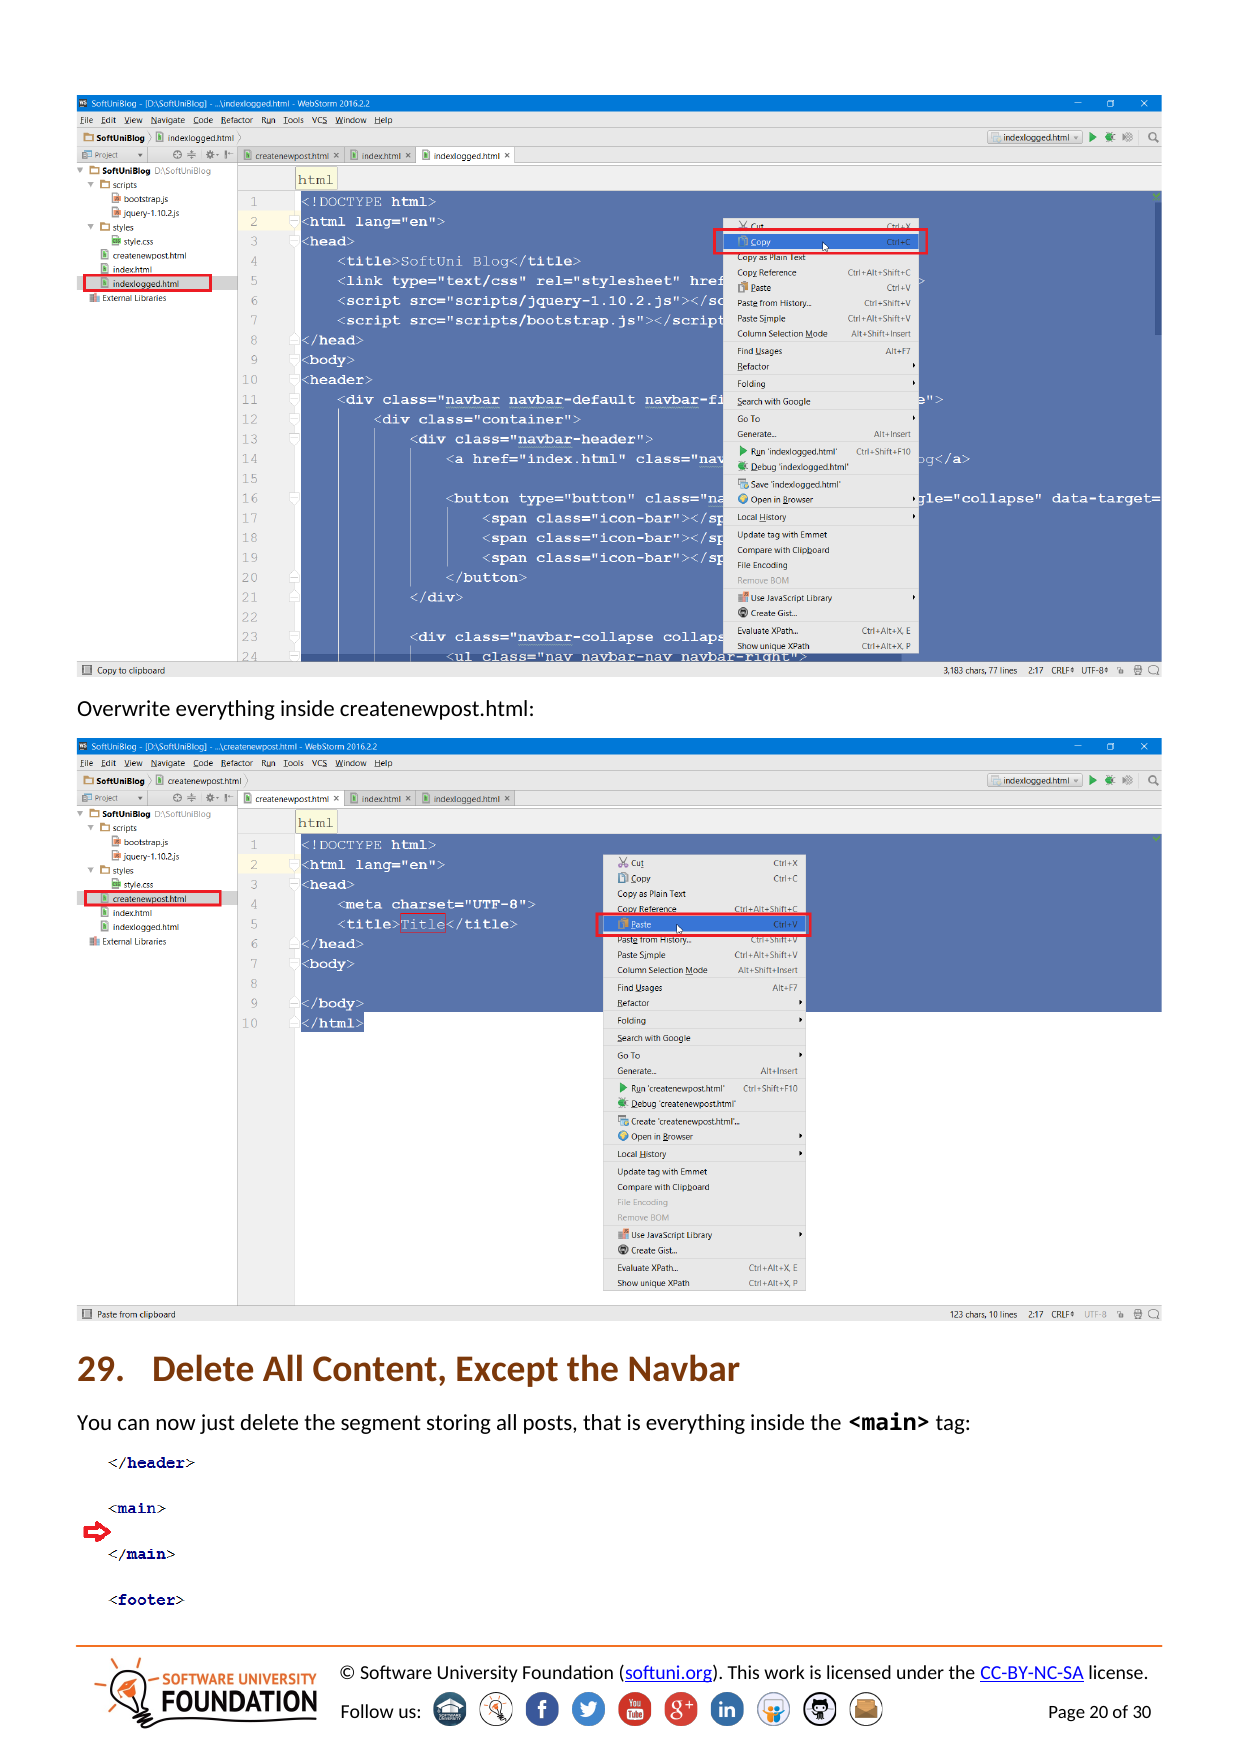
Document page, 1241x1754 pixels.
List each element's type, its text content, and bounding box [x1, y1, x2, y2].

text Overwrite everything inside createnewpost.html: [77, 694, 1163, 722]
picture [572, 1692, 605, 1726]
picture [433, 1692, 467, 1726]
picture [76, 738, 1162, 1321]
picture [710, 1692, 744, 1726]
picture [76, 1454, 731, 1608]
picture [618, 1692, 652, 1726]
picture [757, 1692, 790, 1726]
picture [76, 95, 1162, 677]
subtitle Delete All Content, Except the Navbar [77, 1345, 1163, 1391]
picture [93, 1656, 317, 1729]
picture [664, 1692, 698, 1726]
picture [525, 1692, 559, 1726]
picture [479, 1692, 513, 1726]
picture [803, 1692, 837, 1726]
picture [849, 1692, 883, 1726]
text You can now just delete the segment storing all posts, that is everything inside the <main> tag: [77, 1406, 1163, 1437]
